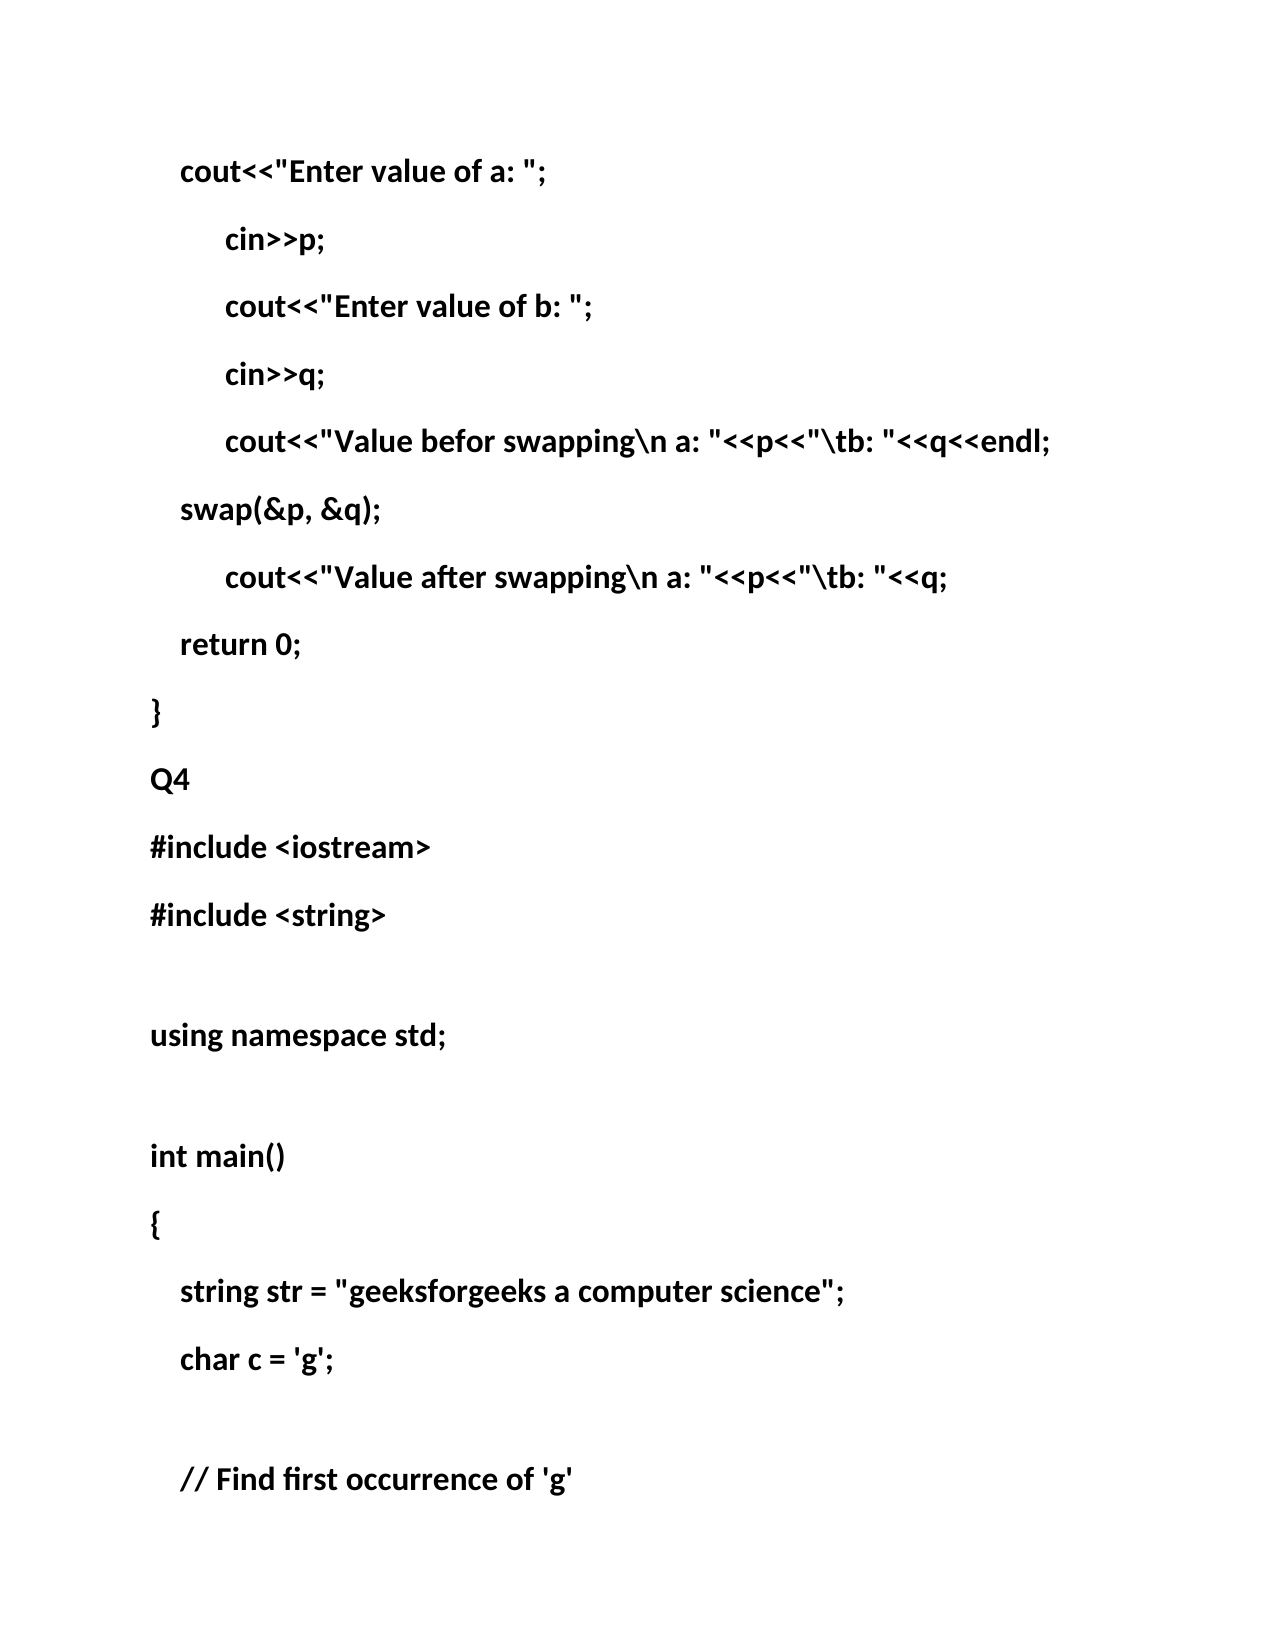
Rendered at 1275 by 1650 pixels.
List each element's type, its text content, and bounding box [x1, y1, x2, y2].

text } [150, 691, 1125, 732]
text cout<<"Value after swapping\n a: "<<p<<"\tb: "<<q; [150, 556, 1125, 596]
text string str = "geeksforgeeks a computer science"; [150, 1270, 1125, 1311]
text cout<<"Enter value of a: "; [150, 150, 1125, 191]
text int main() [150, 1135, 1125, 1176]
text #include <iostream> [150, 826, 1125, 867]
text cout<<"Value befor swapping\n a: "<<p<<"\tb: "<<q<<endl; [150, 420, 1125, 461]
text char c = 'g'; [150, 1338, 1125, 1378]
text Q4 [150, 758, 1125, 799]
text using namespace std; [150, 1014, 1125, 1055]
text return 0; [150, 623, 1125, 664]
text cout<<"Enter value of b: "; [150, 285, 1125, 326]
text cin>>q; [150, 353, 1125, 393]
text { [150, 1202, 1125, 1243]
text swap(&p, &q); [150, 488, 1125, 529]
text cin>>p; [150, 218, 1125, 258]
text // Find first occurrence of 'g' [150, 1458, 1125, 1499]
text #include <string> [150, 894, 1125, 934]
